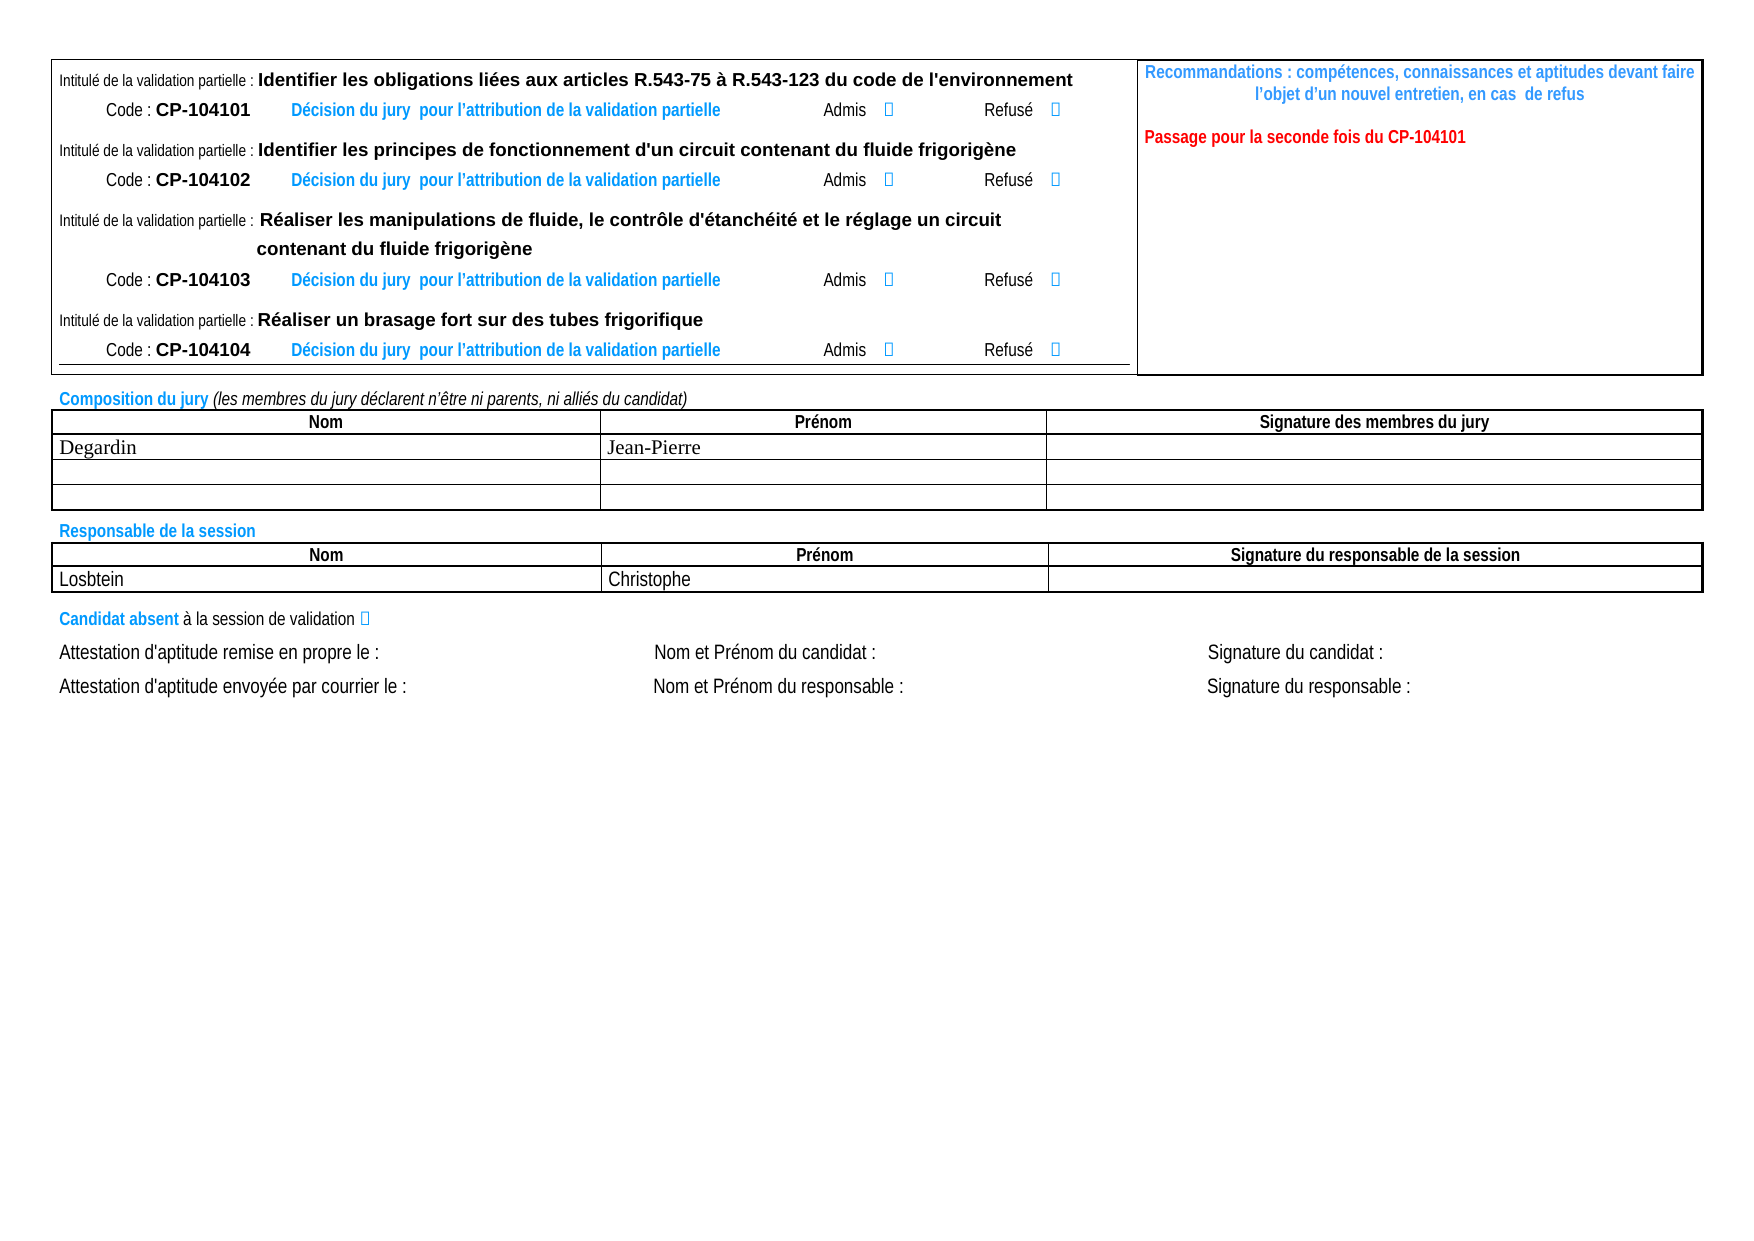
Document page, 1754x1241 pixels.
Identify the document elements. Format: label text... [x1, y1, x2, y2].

table_header Signature des membres du jury [1047, 411, 1701, 433]
text Candidat absent à la session de validation  [59, 605, 1695, 630]
text Attestation d'aptitude remise en propre le : Nom et Prénom du candidat : Signature du candidat : [59, 640, 1695, 664]
table_cell Degardin [53, 435, 600, 459]
table_cell [53, 460, 600, 484]
table_cell Jean-Pierre [601, 435, 1046, 459]
table_cell [601, 460, 1046, 484]
table_cell [1047, 460, 1701, 484]
table_header Signature du responsable de la session [1049, 544, 1701, 565]
table_cell Recommandations : compétences, connaissances et aptitudes devant faire l’objet d’un nouvel entretien, en cas de refus Passage pour la seconde fois du CP-104101 [1138, 61, 1701, 373]
table_cell [601, 485, 1046, 508]
table_cell [1047, 485, 1701, 508]
text Composition du jury (les membres du jury déclarent n’être ni parents, ni alliés du candidat) [59, 388, 1695, 409]
text Responsable de la session [59, 520, 1695, 542]
table_cell Intitulé de la validation partielle : Identifier les obligations liées aux articles R.543-75 à R.543-123 du code de l'environnement Code : CP-104101 Décision du jury pour l’attribution de la validation partielle Admis  Refusé  Intitulé de la validation partielle : Identifier les principes de fonctionnement d'un circuit contenant du fluide frigorigène Code : CP-104102 Décision du jury pour l’attribution de la validation partielle Admis  Refusé  Intitulé de la validation partielle : Réaliser les manipulations de fluide, le contrôle d'étanchéité et le réglage un circuit contenant du fluide frigorigène Code : CP-104103 Décision du jury pour l’attribution de la validation partielle Admis  Refusé  Intitulé de la validation partielle : Réaliser un brasage fort sur des tubes frigorifique Code : CP-104104 Décision du jury pour l’attribution de la validation partielle Admis  Refusé  [52, 60, 1137, 373]
table_header Prénom [602, 544, 1048, 565]
table_cell [1047, 435, 1701, 459]
table_header Nom [53, 544, 601, 565]
table_cell Christophe [602, 567, 1048, 591]
table_cell [1049, 567, 1701, 591]
table_header Nom [53, 411, 600, 433]
table_header Prénom [601, 411, 1046, 433]
table_cell [53, 485, 600, 508]
text Attestation d'aptitude envoyée par courrier le : Nom et Prénom du responsable : Signature du responsable : [59, 673, 1695, 697]
table_cell Losbtein [53, 567, 601, 591]
